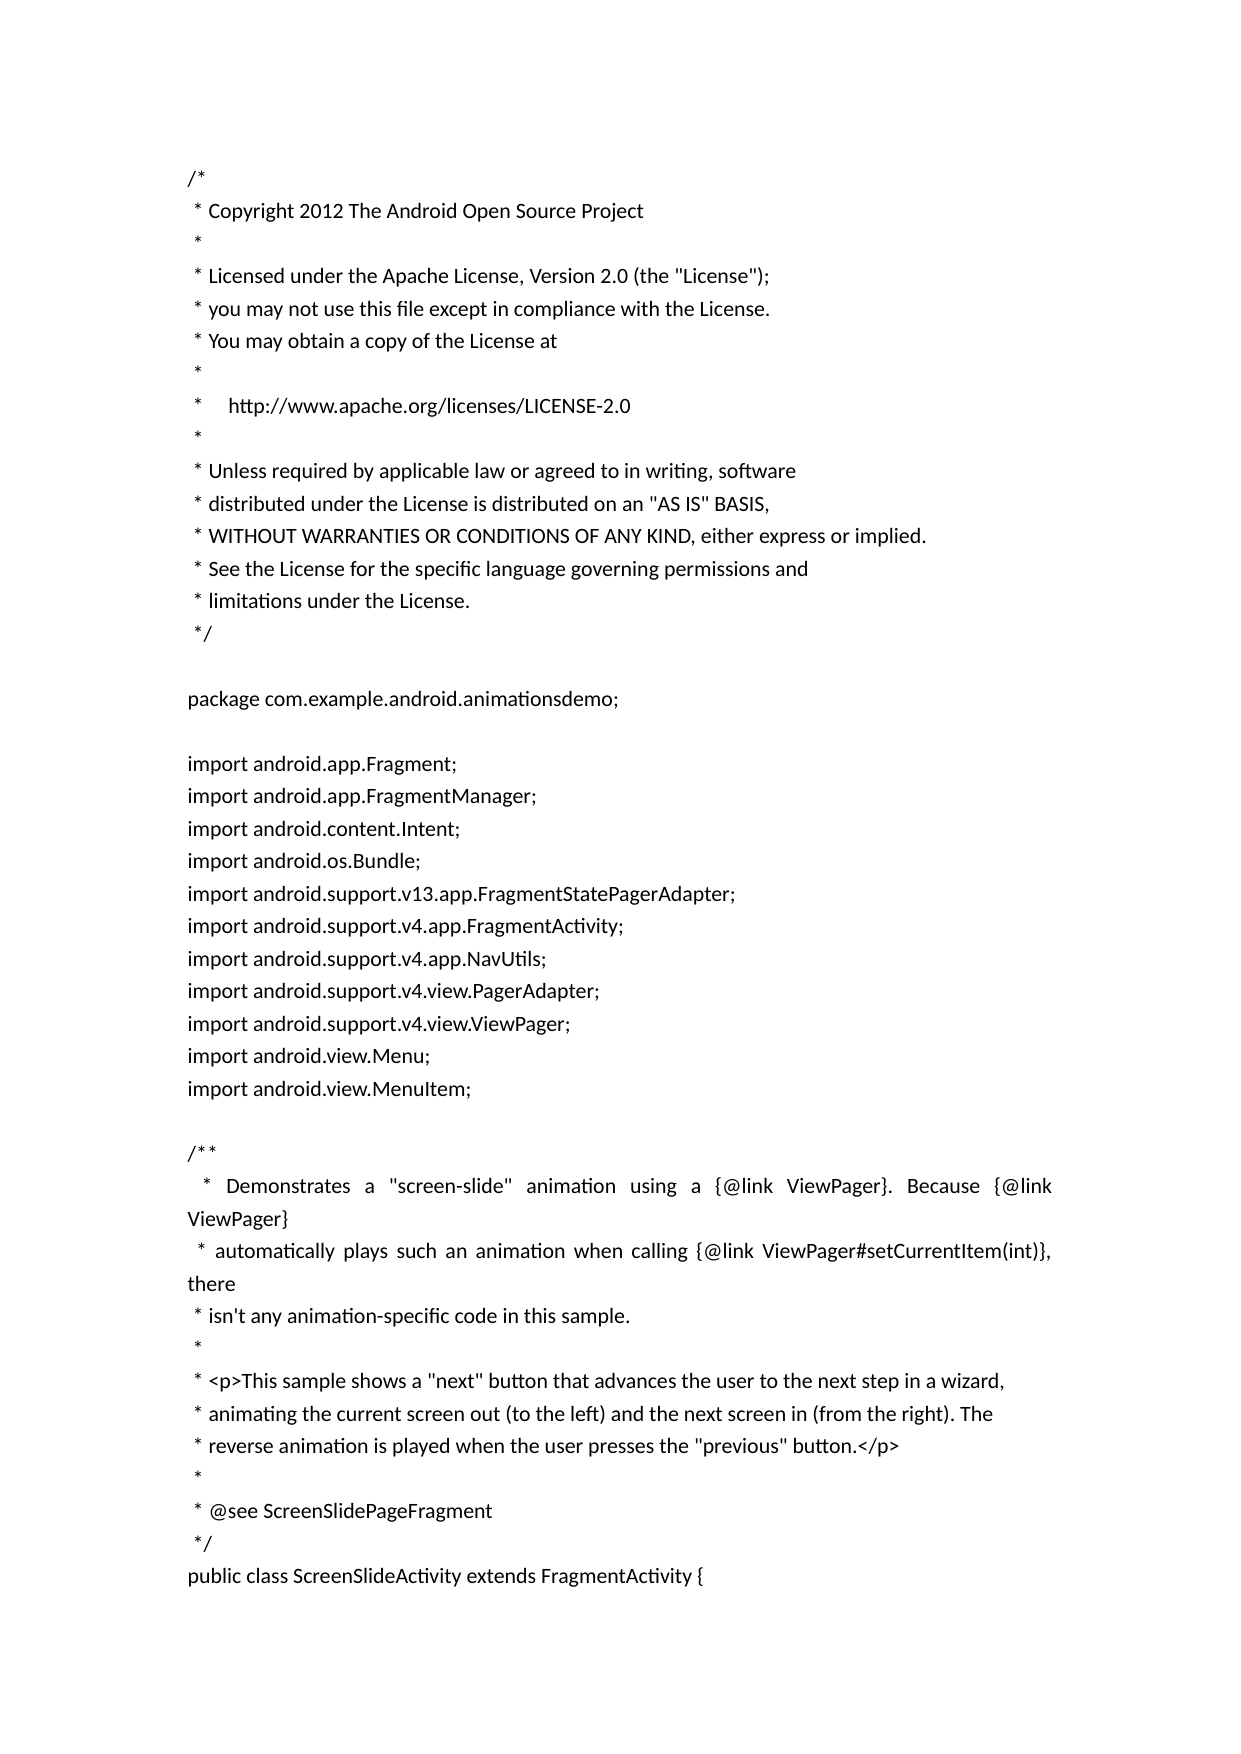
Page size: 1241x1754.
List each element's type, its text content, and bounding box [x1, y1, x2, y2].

text * distributed under the License is distributed on an "AS IS" BASIS, [187, 487, 1053, 519]
text * limitations under the License. [187, 584, 1053, 617]
text import android.view.MenuItem; [187, 1072, 1053, 1104]
text * Copyright 2012 The Android Open Source Project [187, 194, 1053, 227]
text * Licensed under the Apache License, Version 2.0 (the "License"); [187, 259, 1053, 292]
text import android.support.v4.app.FragmentActivity; [187, 909, 1053, 942]
text import android.view.Menu; [187, 1039, 1053, 1072]
text * Demonstrates a "screen-slide" animation using a {@link ViewPager}. Because {@link ViewPager} [187, 1169, 1053, 1234]
text */ [187, 1527, 1053, 1559]
text /* [187, 162, 1053, 194]
text * isn't any animation-specific code in this sample. [187, 1299, 1053, 1332]
text * [187, 227, 1053, 259]
text * See the License for the specific language governing permissions and [187, 552, 1053, 584]
text * automatically plays such an animation when calling {@link ViewPager#setCurrentItem(int)}, there [187, 1234, 1053, 1299]
text */ [187, 617, 1053, 649]
text * [187, 422, 1053, 454]
text import android.app.Fragment; [187, 747, 1053, 779]
text * WITHOUT WARRANTIES OR CONDITIONS OF ANY KIND, either express or implied. [187, 519, 1053, 552]
text import android.app.FragmentManager; [187, 779, 1053, 812]
text * http://www.apache.org/licenses/LICENSE-2.0 [187, 389, 1053, 422]
text * Unless required by applicable law or agreed to in writing, software [187, 454, 1053, 487]
text import android.support.v4.view.PagerAdapter; [187, 974, 1053, 1007]
text import android.os.Bundle; [187, 844, 1053, 877]
text * <p>This sample shows a "next" button that advances the user to the next step in a wizard, [187, 1364, 1053, 1397]
text package com.example.android.animationsdemo; [187, 682, 1053, 714]
text import android.support.v4.app.NavUtils; [187, 942, 1053, 974]
text /** [187, 1137, 1053, 1169]
text * animating the current screen out (to the left) and the next screen in (from the right). The [187, 1397, 1053, 1429]
text * you may not use this file except in compliance with the License. [187, 292, 1053, 324]
text * You may obtain a copy of the License at [187, 324, 1053, 357]
text * reverse animation is played when the user presses the "previous" button.</p> [187, 1429, 1053, 1462]
text * [187, 1462, 1053, 1494]
text * [187, 1332, 1053, 1364]
text import android.support.v4.view.ViewPager; [187, 1007, 1053, 1039]
text import android.content.Intent; [187, 812, 1053, 844]
text * [187, 357, 1053, 389]
text * @see ScreenSlidePageFragment [187, 1494, 1053, 1527]
text public class ScreenSlideActivity extends FragmentActivity { [187, 1559, 1053, 1592]
text import android.support.v13.app.FragmentStatePagerAdapter; [187, 877, 1053, 909]
